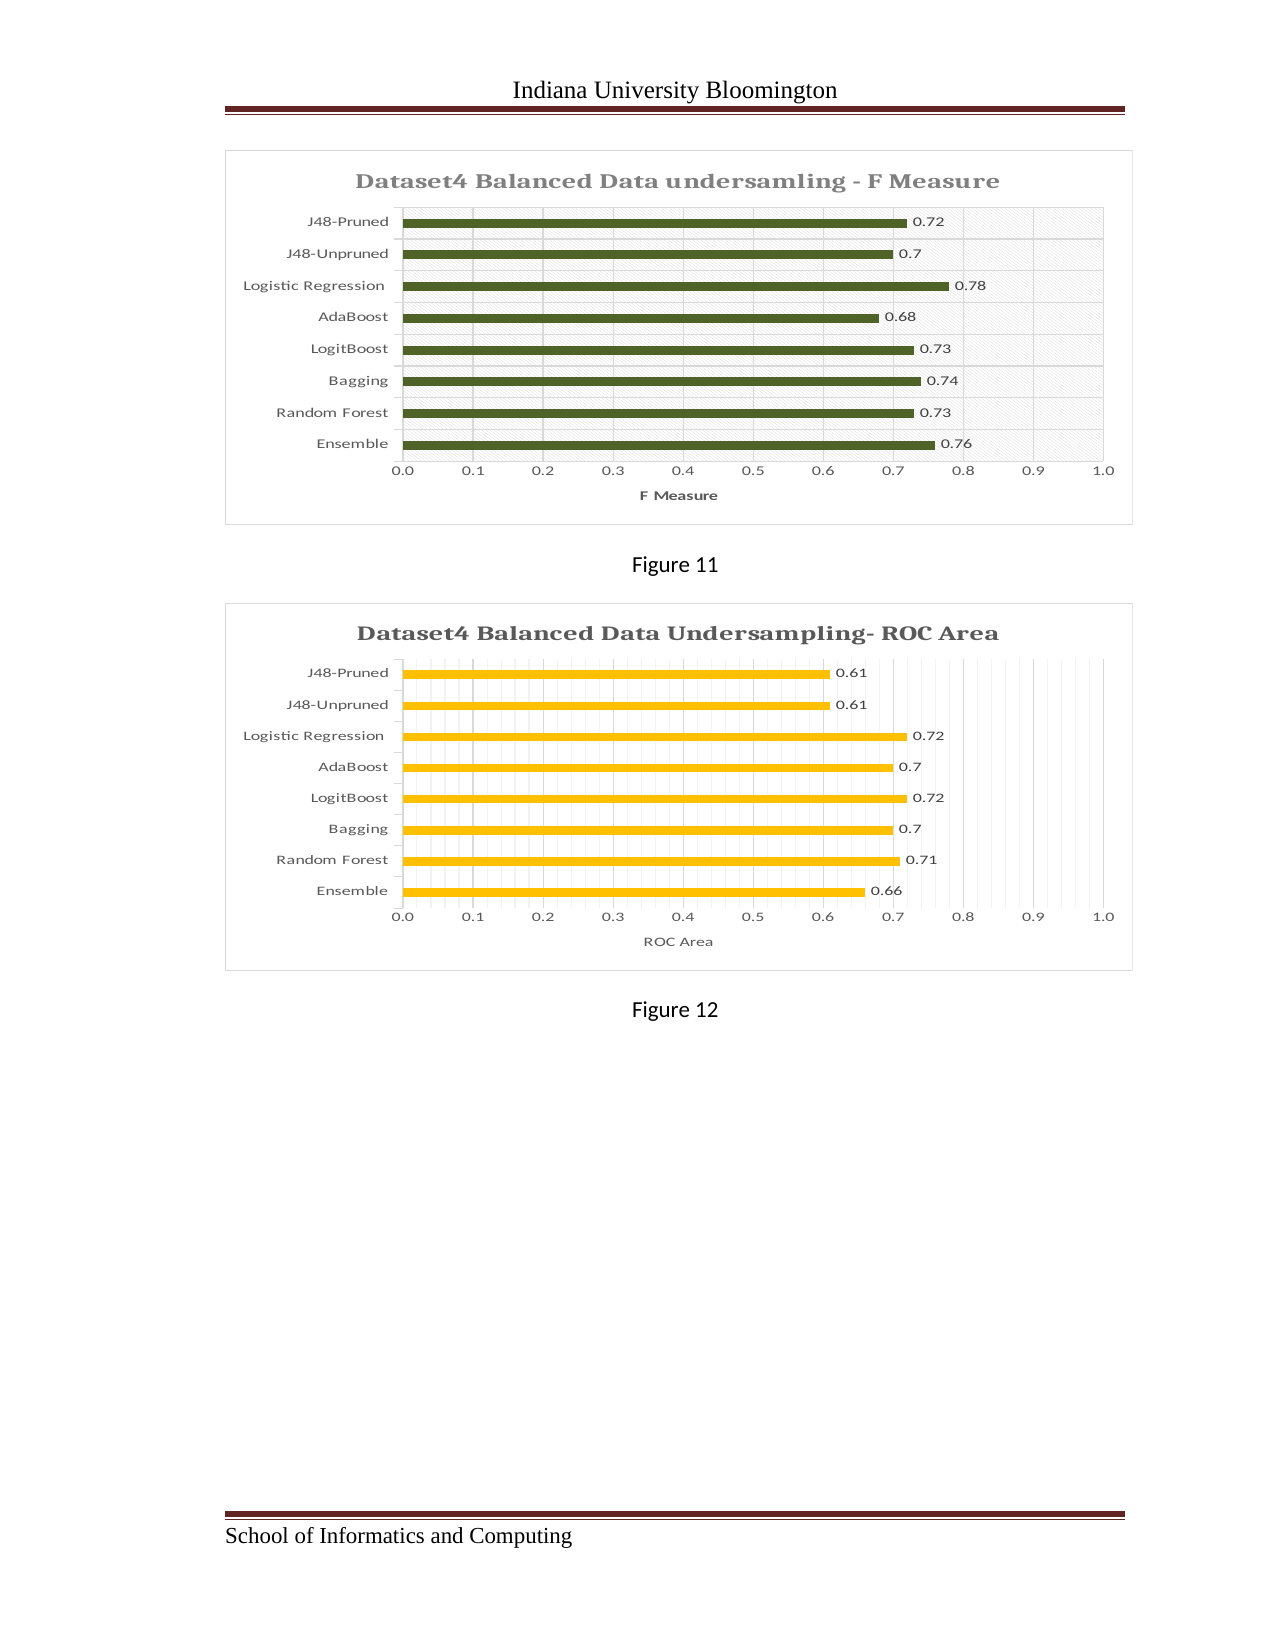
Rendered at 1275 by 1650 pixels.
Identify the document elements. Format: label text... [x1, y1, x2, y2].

text Figure 11 [225, 550, 1125, 578]
text Figure 12 [225, 995, 1125, 1023]
